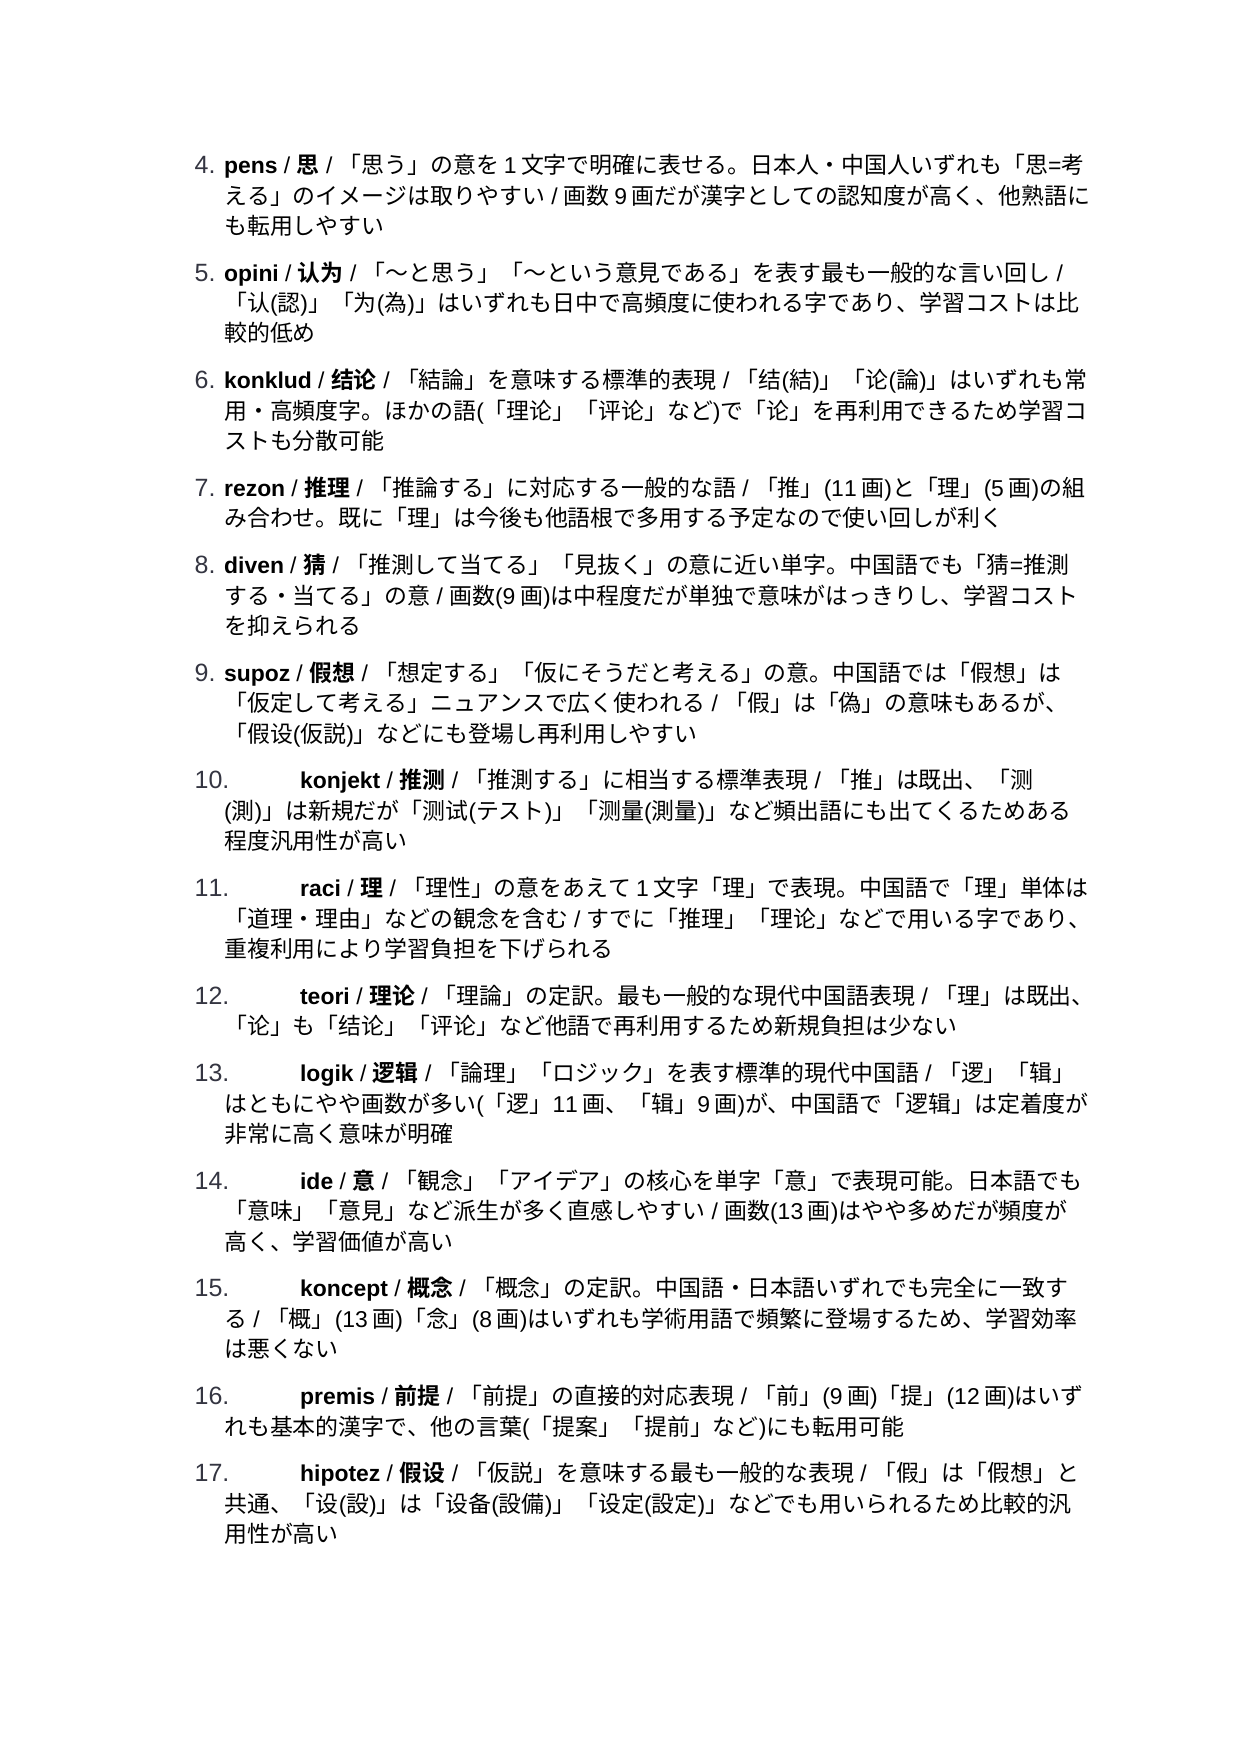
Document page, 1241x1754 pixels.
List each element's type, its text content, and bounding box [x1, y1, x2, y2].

list hipotez / 假设 / 「仮説」を意味する最も一般的な表現 / 「假」は「假想」と共通、「设(設)」は「设备(設備)」「设定(設定)」などでも用いられるため比較的汎用性が高い [194, 1458, 1090, 1547]
list pens / 思 / 「思う」の意を1文字で明確に表せる。日本人・中国人いずれも「思=考える」のイメージは取りやすい / 画数9画だが漢字としての認知度が高く、他熟語にも転用しやすい [194, 150, 1090, 239]
list konjekt / 推测 / 「推測する」に相当する標準表現 / 「推」は既出、「测(測)」は新規だが「测试(テスト)」「测量(測量)」など頻出語にも出てくるためある程度汎用性が高い [194, 765, 1090, 854]
list koncept / 概念 / 「概念」の定訳。中国語・日本語いずれでも完全に一致する / 「概」(13画)「念」(8画)はいずれも学術用語で頻繁に登場するため、学習効率は悪くない [194, 1273, 1090, 1362]
list rezon / 推理 / 「推論する」に対応する一般的な語 / 「推」(11画)と「理」(5画)の組み合わせ。既に「理」は今後も他語根で多用する予定なので使い回しが利く [194, 473, 1090, 532]
list logik / 逻辑 / 「論理」「ロジック」を表す標準的現代中国語 / 「逻」「辑」はともにやや画数が多い(「逻」11画、「辑」9画)が、中国語で「逻辑」は定着度が非常に高く意味が明確 [194, 1058, 1090, 1147]
list raci / 理 / 「理性」の意をあえて1文字「理」で表現。中国語で「理」単体は「道理・理由」などの観念を含む / すでに「推理」「理论」などで用いる字であり、重複利用により学習負担を下げられる [194, 873, 1090, 962]
list supoz / 假想 / 「想定する」「仮にそうだと考える」の意。中国語では「假想」は「仮定して考える」ニュアンスで広く使われる / 「假」は「偽」の意味もあるが、「假设(仮説)」などにも登場し再利用しやすい [194, 658, 1090, 747]
list konklud / 结论 / 「結論」を意味する標準的表現 / 「结(結)」「论(論)」はいずれも常用・高頻度字。ほかの語(「理论」「评论」など)で「论」を再利用できるため学習コストも分散可能 [194, 365, 1090, 454]
list ide / 意 / 「観念」「アイデア」の核心を単字「意」で表現可能。日本語でも「意味」「意見」など派生が多く直感しやすい / 画数(13画)はやや多めだが頻度が高く、学習価値が高い [194, 1166, 1090, 1255]
list teori / 理论 / 「理論」の定訳。最も一般的な現代中国語表現 / 「理」は既出、「论」も「结论」「评论」など他語で再利用するため新規負担は少ない [194, 981, 1090, 1039]
list opini / 认为 / 「～と思う」「～という意見である」を表す最も一般的な言い回し / 「认(認)」「为(為)」はいずれも日中で高頻度に使われる字であり、学習コストは比較的低め [194, 258, 1090, 347]
list premis / 前提 / 「前提」の直接的対応表現 / 「前」(9画)「提」(12画)はいずれも基本的漢字で、他の言葉(「提案」「提前」など)にも転用可能 [194, 1381, 1090, 1440]
list diven / 猜 / 「推測して当てる」「見抜く」の意に近い単字。中国語でも「猜=推測する・当てる」の意 / 画数(9画)は中程度だが単独で意味がはっきりし、学習コストを抑えられる [194, 550, 1090, 639]
